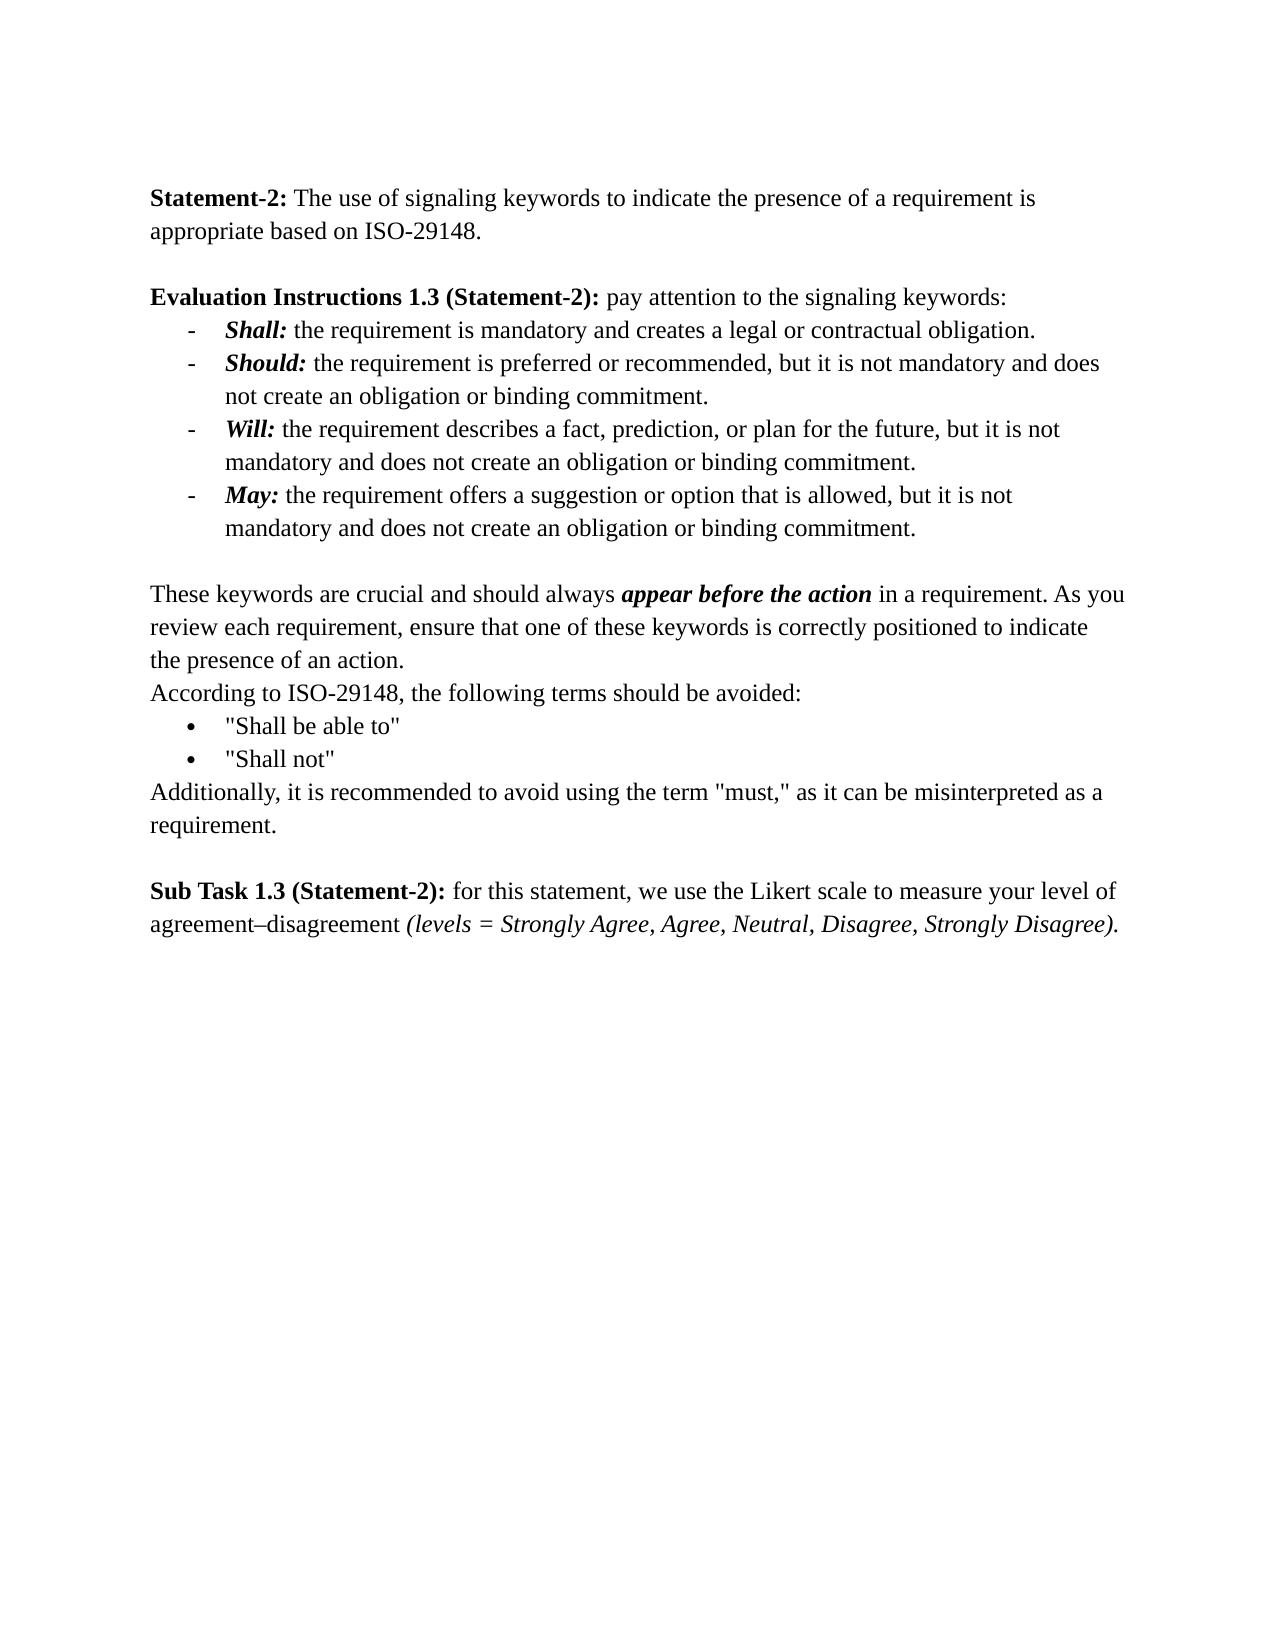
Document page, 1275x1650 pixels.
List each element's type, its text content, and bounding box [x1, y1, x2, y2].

text According to ISO-29148, the following terms should be avoided: [150, 678, 1125, 707]
text These keywords are crucial and should always appear before the action in a requirement. As you review each requirement, ensure that one of these keywords is correctly positioned to indicate the presence of an action. [150, 579, 1125, 674]
text Statement-2: The use of signaling keywords to indicate the presence of a requirement is appropriate based on ISO-29148. [150, 183, 1125, 245]
list Should: the requirement is preferred or recommended, but it is not mandatory and does not create an obligation or binding commitment. [187, 348, 1125, 410]
text Sub Task 1.3 (Statement-2): for this statement, we use the Likert scale to measure your level of agreement–disagreement (levels = Strongly Agree, Agree, Neutral, Disagree, Strongly Disagree). [150, 876, 1125, 938]
list Shall: the requirement is mandatory and creates a legal or contractual obligation. [187, 315, 1125, 344]
list May: the requirement offers a suggestion or option that is allowed, but it is not mandatory and does not create an obligation or binding commitment. [187, 480, 1125, 542]
list Will: the requirement describes a fact, prediction, or plan for the future, but it is not mandatory and does not create an obligation or binding commitment. [187, 414, 1125, 476]
text Additionally, it is recommended to avoid using the term "must," as it can be misinterpreted as a requirement. [150, 777, 1125, 839]
list Evaluation Instructions 1.3 (Statement-2): pay attention to the signaling keywords: [150, 282, 1125, 311]
list "Shall not" [187, 744, 1125, 773]
list "Shall be able to" [187, 711, 1125, 740]
